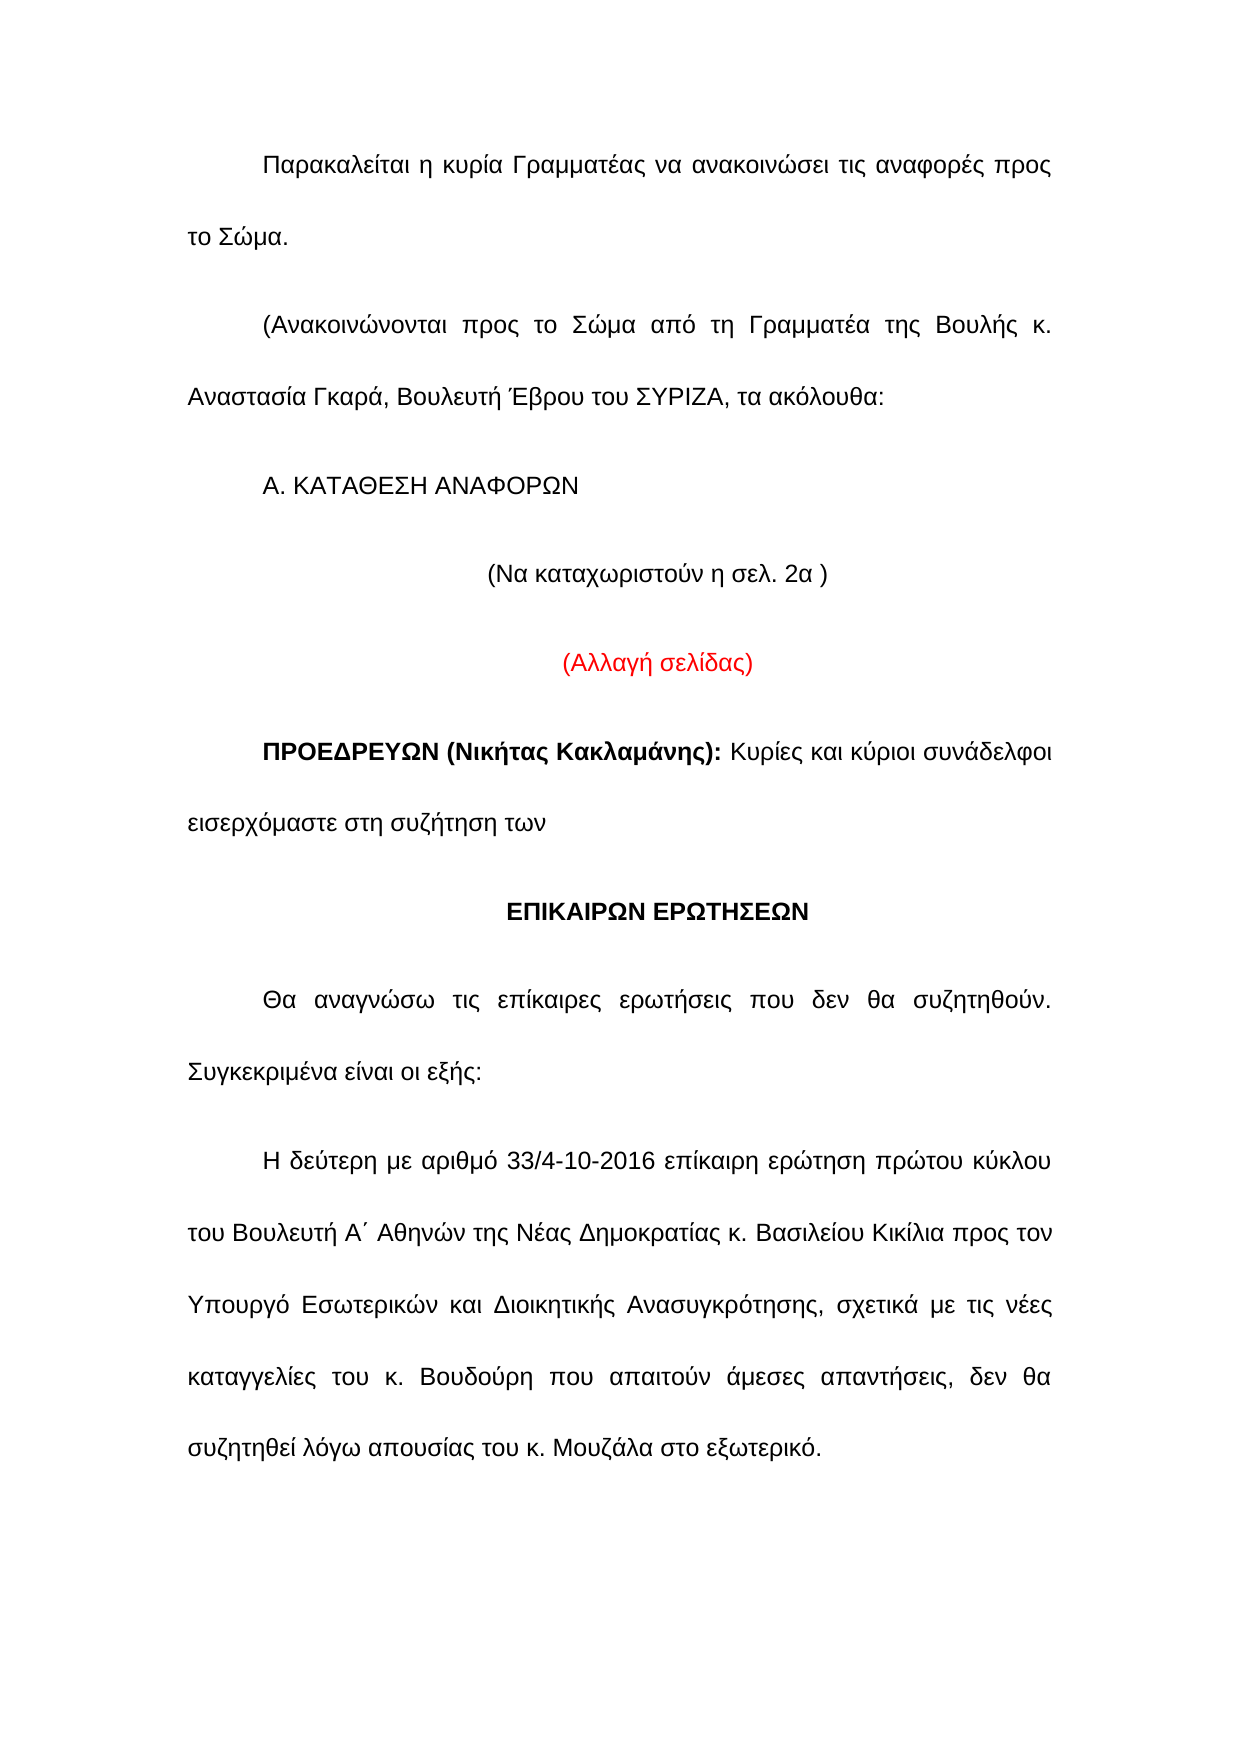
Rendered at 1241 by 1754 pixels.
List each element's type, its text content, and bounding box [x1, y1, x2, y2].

text Θα αναγνώσω τις επίκαιρες ερωτήσεις που δεν θα συζητηθούν. Συγκεκριμένα είναι οι εξής: [187, 985, 1053, 1086]
text Παρακαλείται η κυρία Γραμματέας να ανακοινώσει τις αναφορές προς το Σώμα. [187, 150, 1053, 251]
text ΕΠΙΚΑΙΡΩΝ ΕΡΩΤΗΣΕΩΝ [187, 897, 1053, 926]
text Α. ΚΑΤΑΘΕΣΗ ΑΝΑΦΟΡΩΝ [187, 471, 1053, 499]
text (Να καταχωριστούν η σελ. 2α ) [187, 559, 1053, 588]
text ΠΡΟΕΔΡΕΥΩΝ (Νικήτας Κακλαμάνης): Κυρίες και κύριοι συνάδελφοι εισερχόμαστε στη συζήτηση των [187, 736, 1053, 837]
text Η δεύτερη με αριθμό 33/4-10-2016 επίκαιρη ερώτηση πρώτου κύκλου του Βουλευτή Α΄ Αθηνών της Νέας Δημοκρατίας κ. Βασιλείου Κικίλια προς τον Υπουργό Εσωτερικών και Διοικητικής Ανασυγκρότησης, σχετικά με τις νέες καταγγελίες του κ. Βουδούρη που απαιτούν άμεσες απαντήσεις, δεν θα συζητηθεί λόγω απουσίας του κ. Μουζάλα στο εξωτερικό. [187, 1146, 1053, 1462]
text (Αλλαγή σελίδας) [187, 648, 1053, 677]
text (Ανακοινώνονται προς το Σώμα από τη Γραμματέα της Βουλής κ. Αναστασία Γκαρά, Βουλευτή Έβρου του ΣΥΡΙΖΑ, τα ακόλουθα: [187, 310, 1053, 411]
